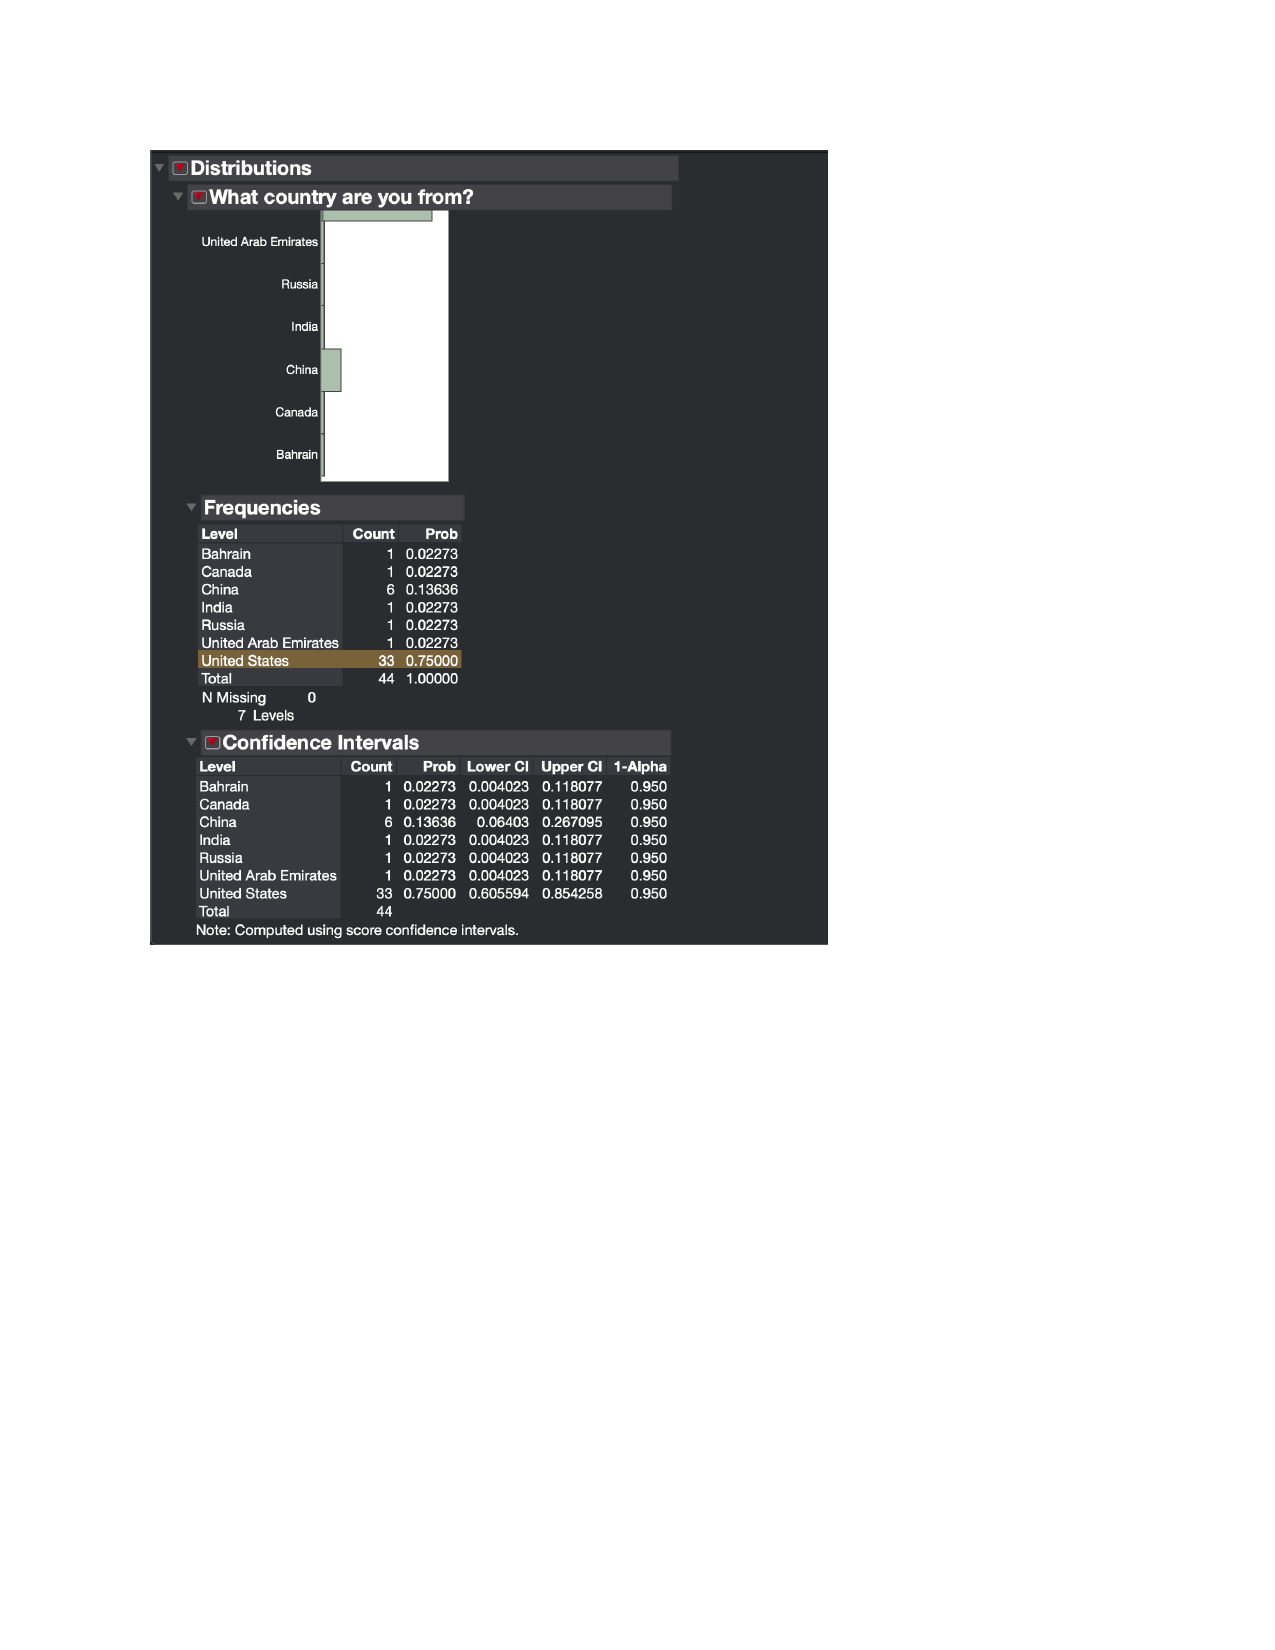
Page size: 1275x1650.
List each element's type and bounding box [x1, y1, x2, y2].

picture [150, 150, 828, 945]
